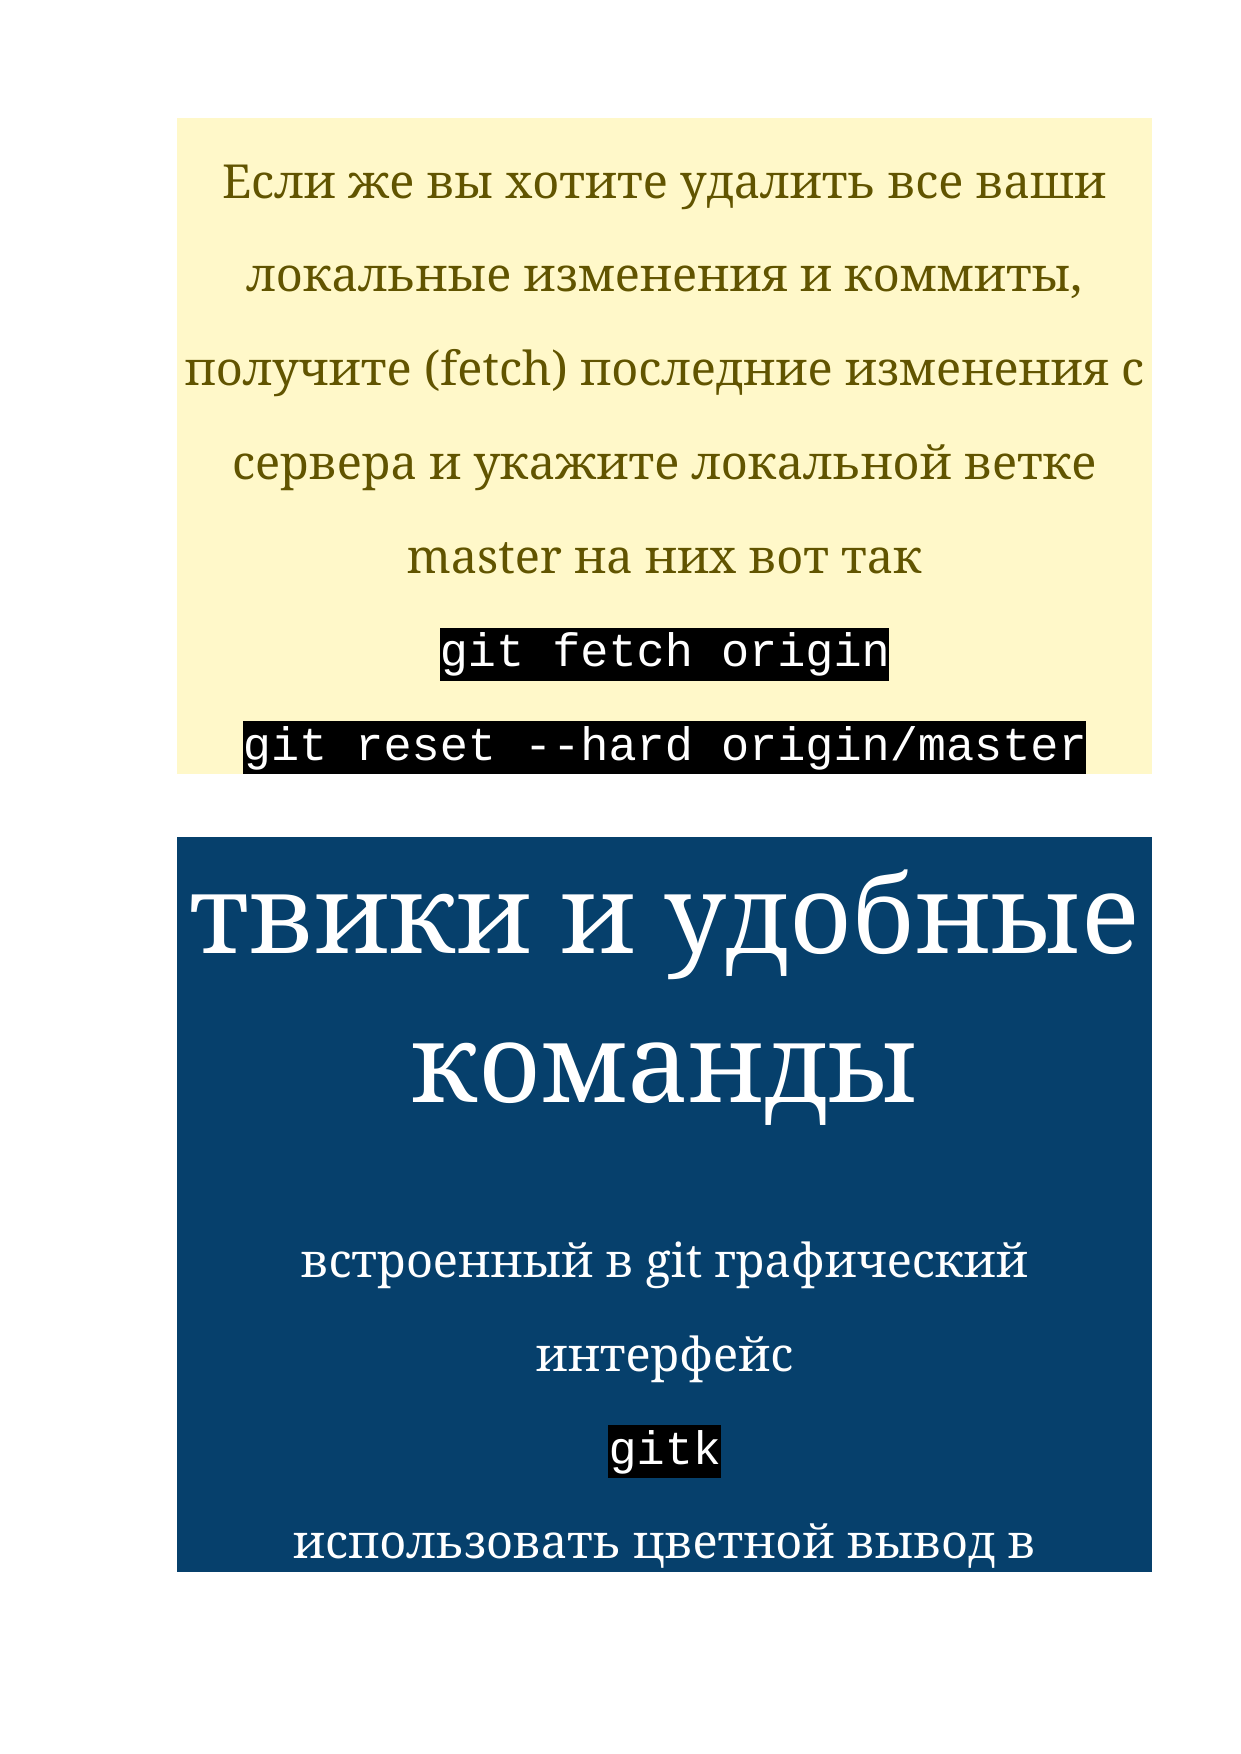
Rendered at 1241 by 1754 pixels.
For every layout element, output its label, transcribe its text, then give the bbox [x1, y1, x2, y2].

text Если же вы хотите удалить все ваши локальные изменения и коммиты, получите (fetch) последние изменения с сервера и укажите локальной ветке master на них вот так git fetch origin git reset --hard origin/master [177, 118, 1152, 774]
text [177, 1197, 1152, 1572]
text твики и удобные команды [177, 837, 1152, 1135]
